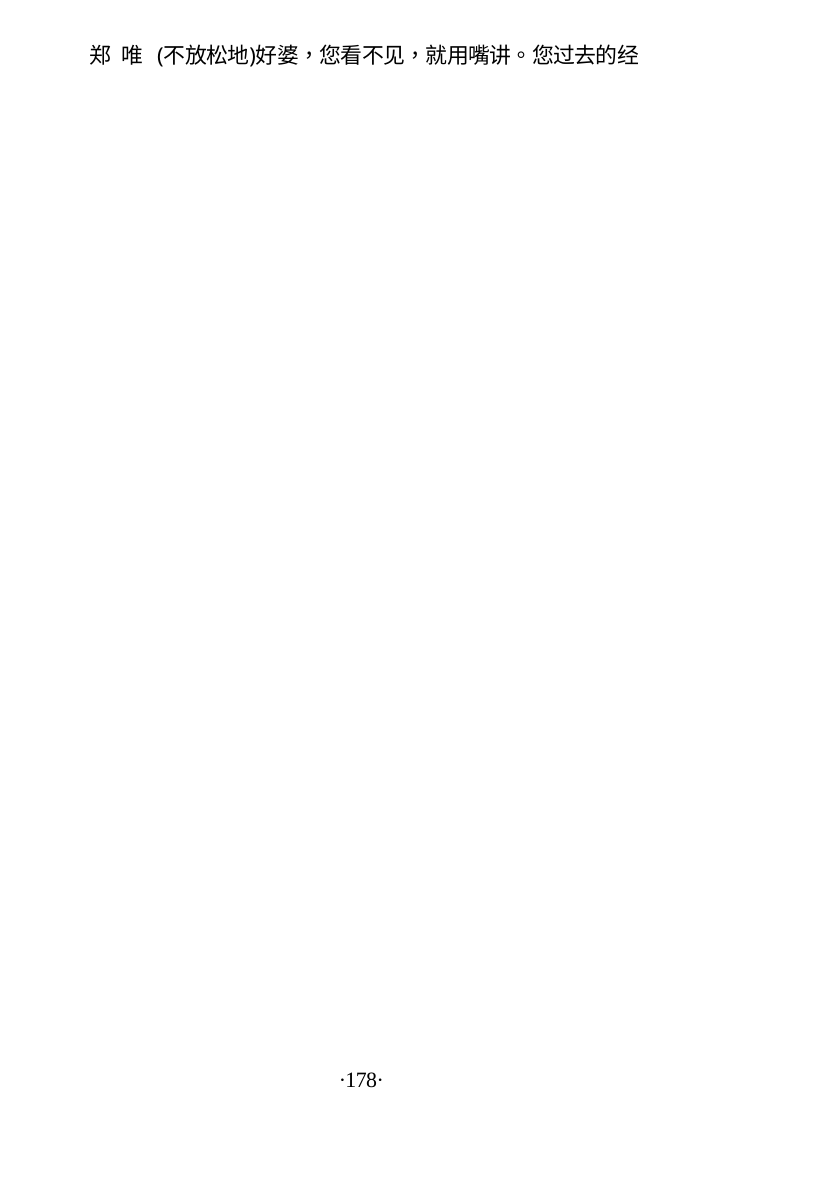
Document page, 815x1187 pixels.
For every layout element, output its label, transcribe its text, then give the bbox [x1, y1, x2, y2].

text 郑 唯 (不放松地)好婆，您看不见，就用嘴讲。您过去的经 [89, 42, 692, 69]
